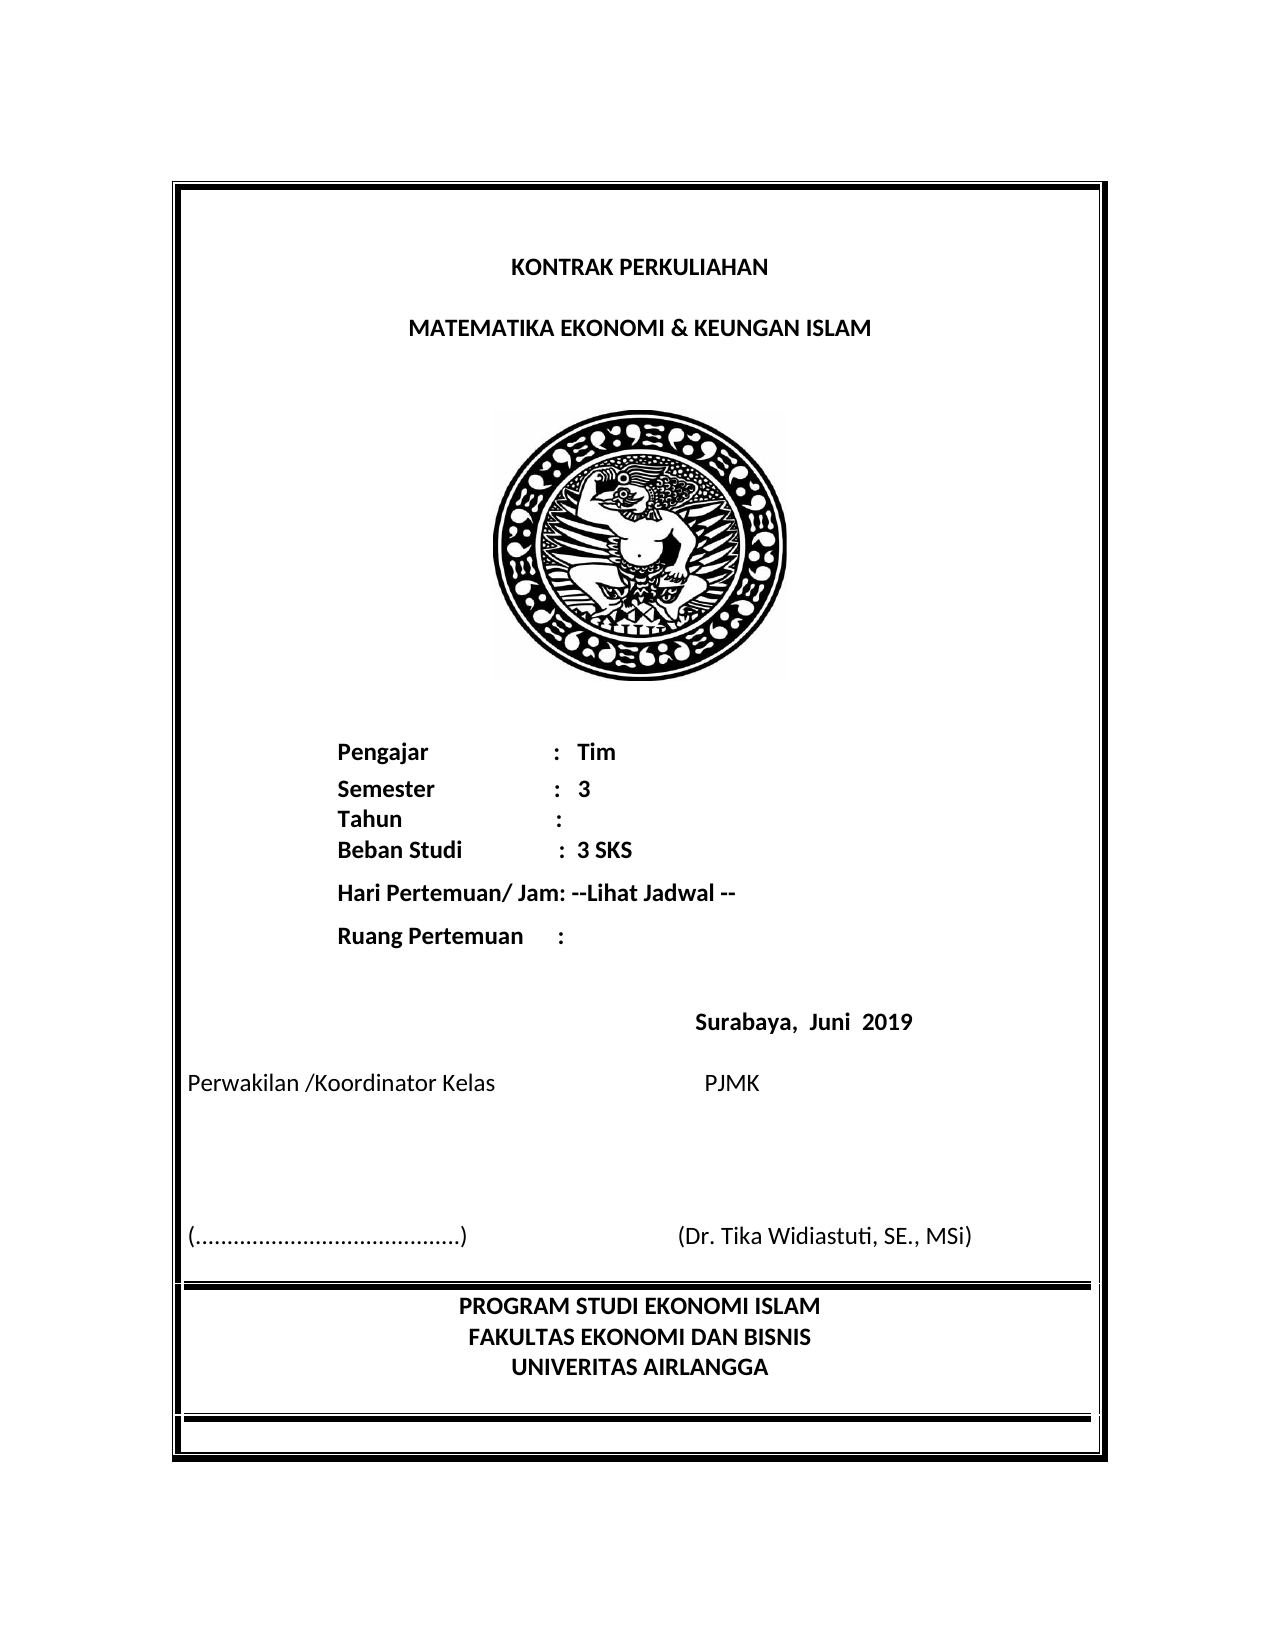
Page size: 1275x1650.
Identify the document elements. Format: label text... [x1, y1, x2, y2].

table_cell PROGRAM STUDI EKONOMI ISLAM FAKULTAS EKONOMI DAN BISNIS UNIVERITAS AIRLANGGA [176, 1281, 1102, 1412]
table_cell [176, 1413, 1102, 1452]
table_header KONTRAK PERKULIAHAN MATEMATIKA EKONOMI & KEUNGAN ISLAM Pengajar : Tim Semester : 3 Tahun : Beban Studi : 3 SKS Hari Pertemuan/ Jam: --Lihat Jadwal -- Ruang Pertemuan : Surabaya, Juni 2019 Perwakilan /Koordinator Kelas PJMK (..........................................) (Dr. Tika Widiastuti, SE., MSi) [181, 190, 1099, 1281]
picture [493, 410, 787, 681]
